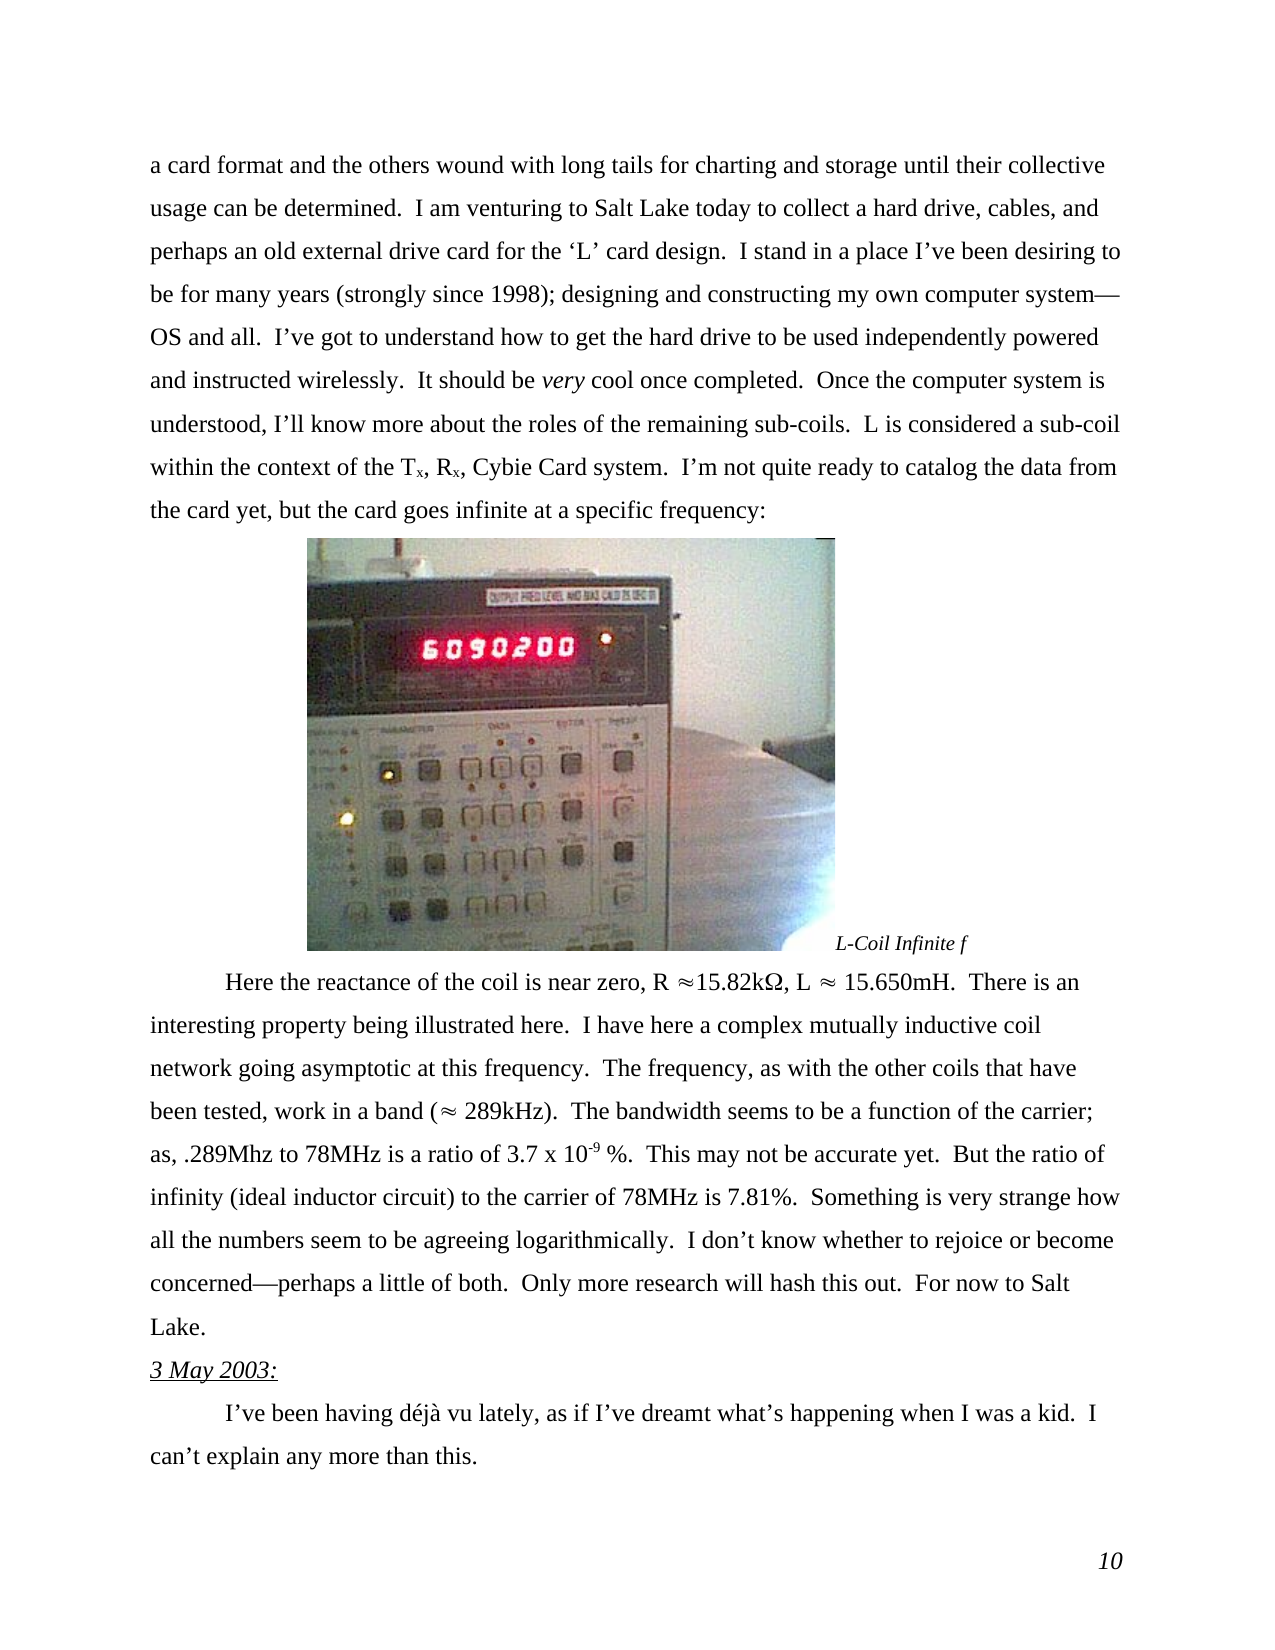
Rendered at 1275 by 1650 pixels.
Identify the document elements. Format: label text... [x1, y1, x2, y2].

text I’ve been having déjà vu lately, as if I’ve dreamt what’s happening when I was a kid. I can’t explain any more than this. [150, 1398, 1125, 1470]
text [150, 150, 1125, 524]
text 3 May 2003: [150, 1355, 1125, 1383]
picture [307, 538, 836, 951]
text Here the reactance of the coil is near zero, R 15.82k, L 15.650mH. There is an interesting property being illustrated here. I have here a complex mutually inductive coil network going asymptotic at this frequency. The frequency, as with the other coils that have been tested, work in a band ( 289kHz). The bandwidth seems to be a function of the carrier; as, .289Mhz to 78MHz is a ratio of 3.7 x 10-9 %. This may not be accurate yet. But the ratio of infinity (ideal inductor circuit) to the carrier of 78MHz is 7.81%. Something is very strange how all the numbers seem to be agreeing logarithmically. I don’t know whether to rejoice or become concerned—perhaps a little of both. Only more research will hash this out. For now to Salt Lake. [150, 967, 1125, 1340]
